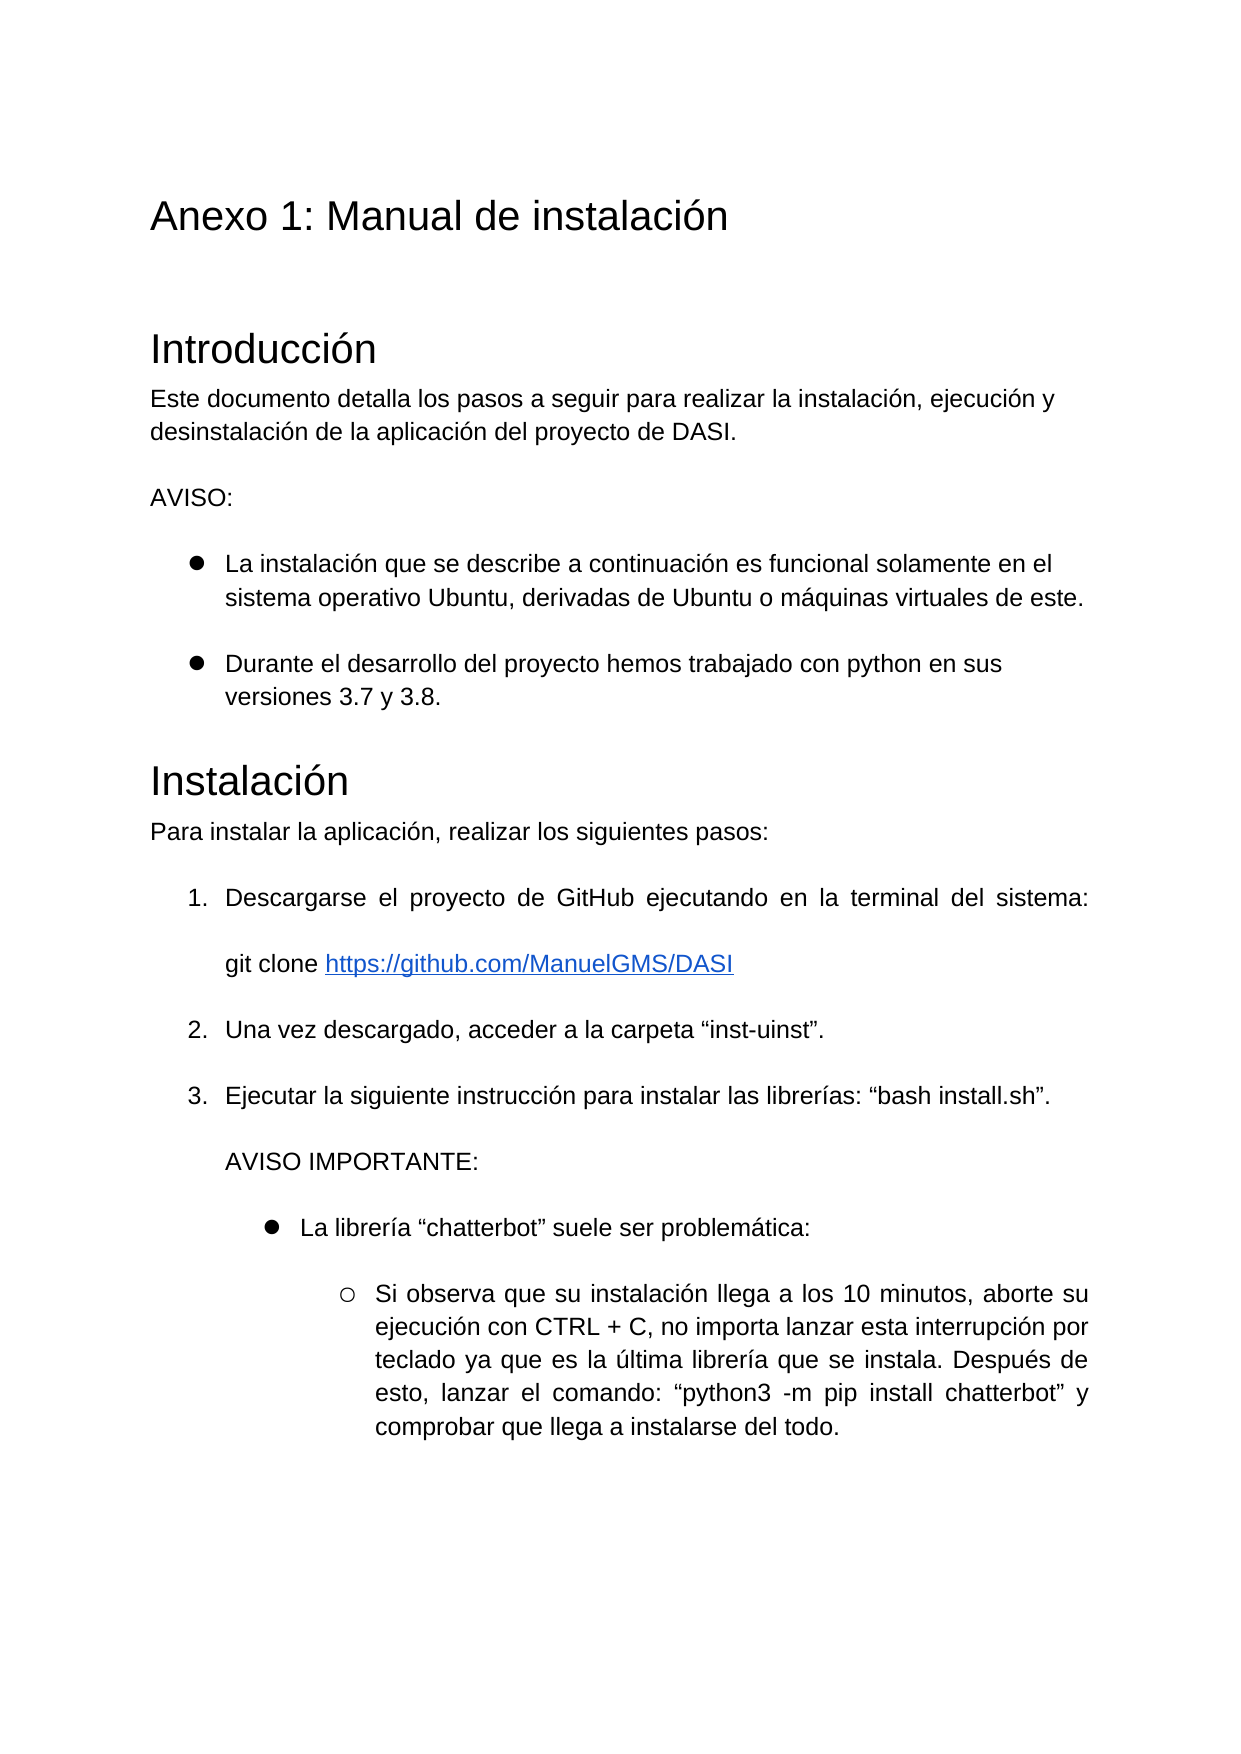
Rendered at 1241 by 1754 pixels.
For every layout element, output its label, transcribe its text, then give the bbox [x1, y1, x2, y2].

list Ejecutar la siguiente instrucción para instalar las librerías: “bash install.sh”. [187, 1081, 1090, 1110]
text AVISO: [150, 483, 1090, 512]
subtitle Anexo 1: Manual de instalación [150, 192, 1090, 239]
list La librería “chatterbot” suele ser problemática: [262, 1213, 1090, 1242]
subtitle Instalación [150, 756, 1090, 804]
text Para instalar la aplicación, realizar los siguientes pasos: [150, 817, 1090, 846]
text AVISO IMPORTANTE: [225, 1114, 1090, 1176]
list Una vez descargado, acceder a la carpeta “inst-uinst”. [187, 1015, 1090, 1044]
list Durante el desarrollo del proyecto hemos trabajado con python en sus versiones 3.7 y 3.8. [187, 649, 1090, 711]
list Descargarse el proyecto de GitHub ejecutando en la terminal del sistema: git clone https://github.com/ManuelGMS/DASI [187, 883, 1090, 978]
list Si observa que su instalación llega a los 10 minutos, aborte su ejecución con CTRL + C, no importa lanzar esta interrupción por teclado ya que es la última librería que se instala. Después de esto, lanzar el comando: “python3 -m pip install chatterbot” y comprobar que llega a instalarse del todo. [337, 1279, 1090, 1440]
subtitle Introducción [150, 324, 1090, 372]
list La instalación que se describe a continuación es funcional solamente en el sistema operativo Ubuntu, derivadas de Ubuntu o máquinas virtuales de este. [187, 549, 1090, 611]
text Este documento detalla los pasos a seguir para realizar la instalación, ejecución y desinstalación de la aplicación del proyecto de DASI. [150, 384, 1090, 446]
